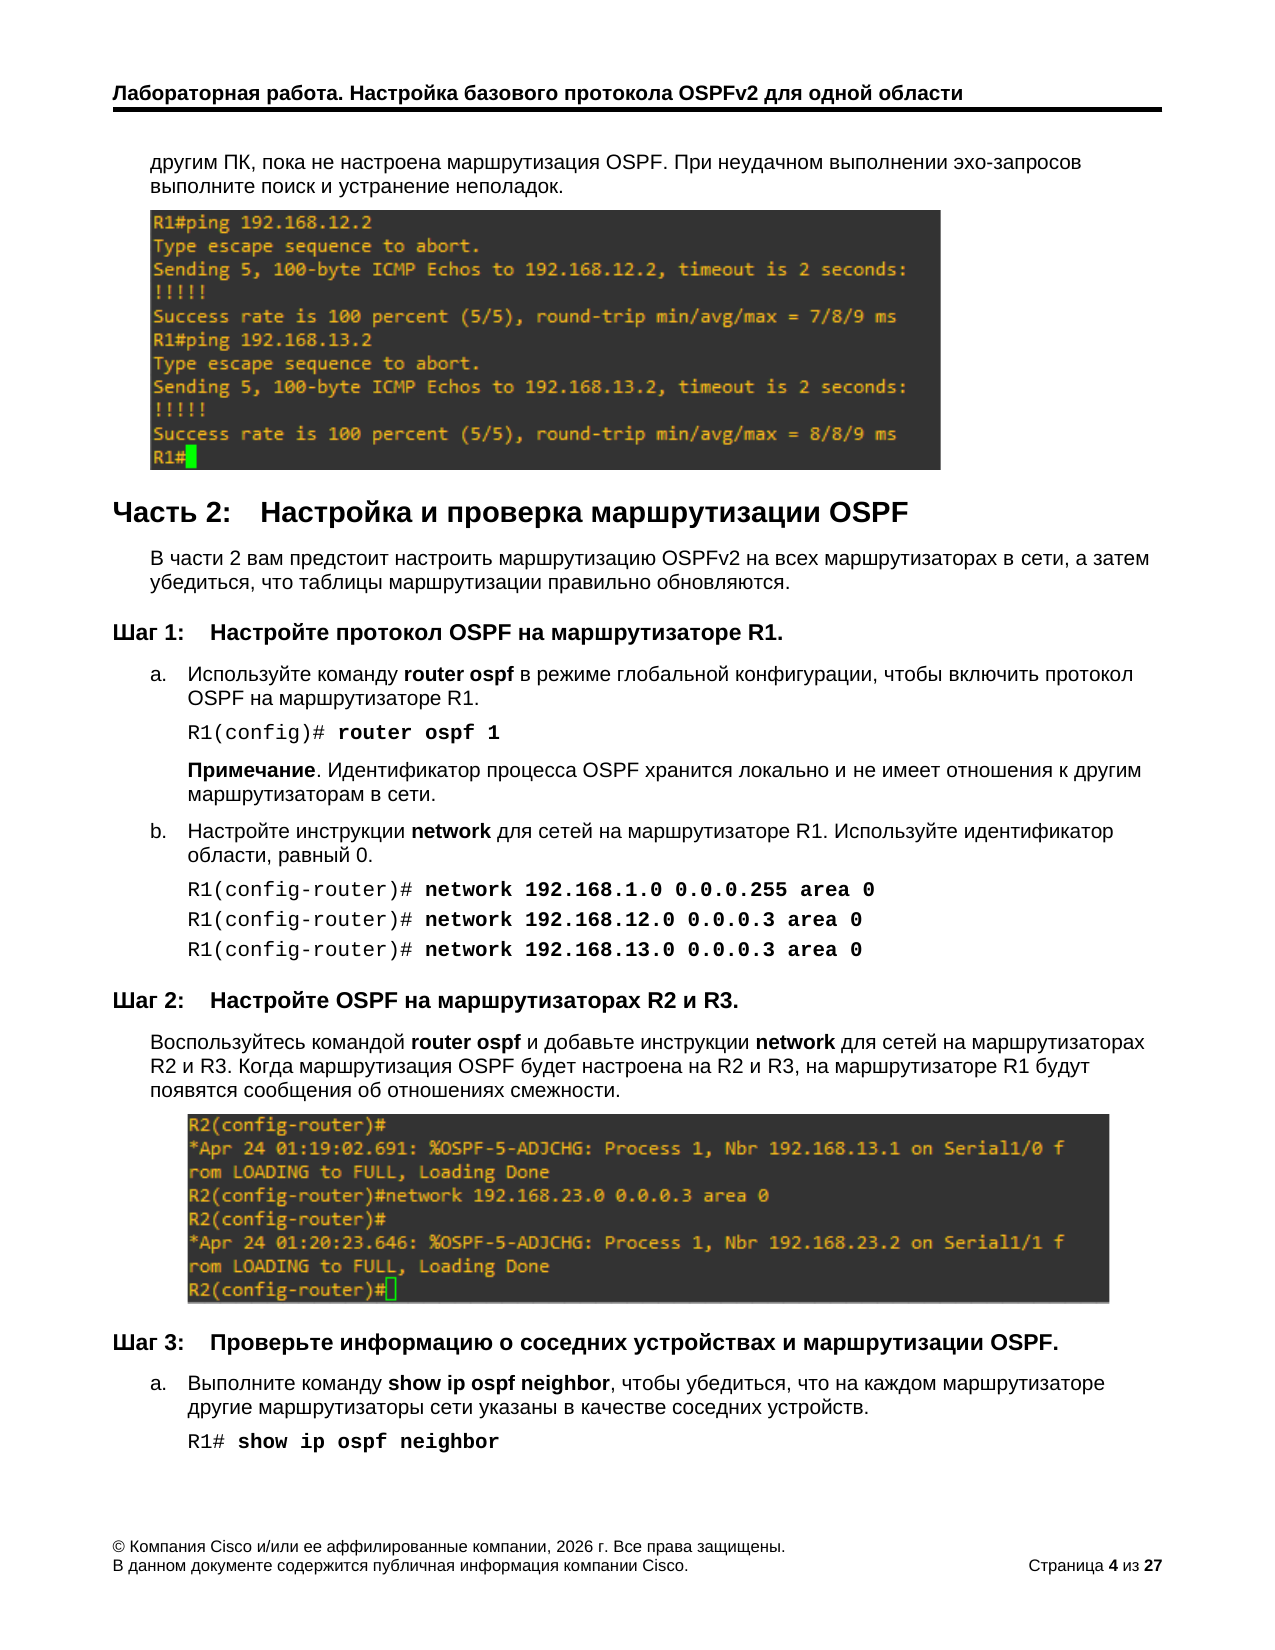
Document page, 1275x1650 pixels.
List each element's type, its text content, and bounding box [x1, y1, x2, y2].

text R1(config-router)# network 192.168.1.0 0.0.0.255 area 0 [187, 879, 1162, 902]
text R1(config-router)# network 192.168.12.0 0.0.0.3 area 0 [187, 909, 1162, 932]
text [150, 150, 1162, 198]
text R1# show ip ospf neighbor [187, 1432, 1162, 1455]
text Используйте команду router ospf в режиме глобальной конфигурации, чтобы включить протокол OSPF на маршрутизаторе R1. [150, 661, 1162, 709]
picture [187, 1114, 1110, 1304]
text R1(config-router)# network 192.168.13.0 0.0.0.3 area 0 [187, 939, 1162, 962]
text Настройте инструкции network для сетей на маршрутизаторе R1. Используйте идентификатор области, равный 0. [150, 818, 1162, 866]
text R1(config)# router ospf 1 [187, 722, 1162, 746]
text Настройте протокол OSPF на маршрутизаторе R1. [112, 619, 1162, 645]
text Воспользуйтесь командой router ospf и добавьте инструкции network для сетей на маршрутизаторах R2 и R3. Когда маршрутизация OSPF будет настроена на R2 и R3, на маршрутизаторе R1 будут появятся сообщения об отношениях смежности. [150, 1030, 1162, 1102]
text Настройте OSPF на маршрутизаторах R2 и R3. [112, 987, 1162, 1014]
text Выполните команду show ip ospf neighbor, чтобы убедиться, что на каждом маршрутизаторе другие маршрутизаторы сети указаны в качестве соседних устройств. [150, 1371, 1162, 1419]
text Проверьте информацию о соседних устройствах и маршрутизации OSPF. [112, 1328, 1162, 1355]
text В части 2 вам предстоит настроить маршрутизацию OSPFv2 на всех маршрутизаторах в сети, а затем убедиться, что таблицы маршрутизации правильно обновляются. [150, 546, 1162, 594]
picture [150, 210, 941, 470]
text Настройка и проверка маршрутизации OSPF [112, 495, 1162, 528]
text Примечание. Идентификатор процесса OSPF хранится локально и не имеет отношения к другим маршрутизаторам в сети. [187, 758, 1162, 806]
